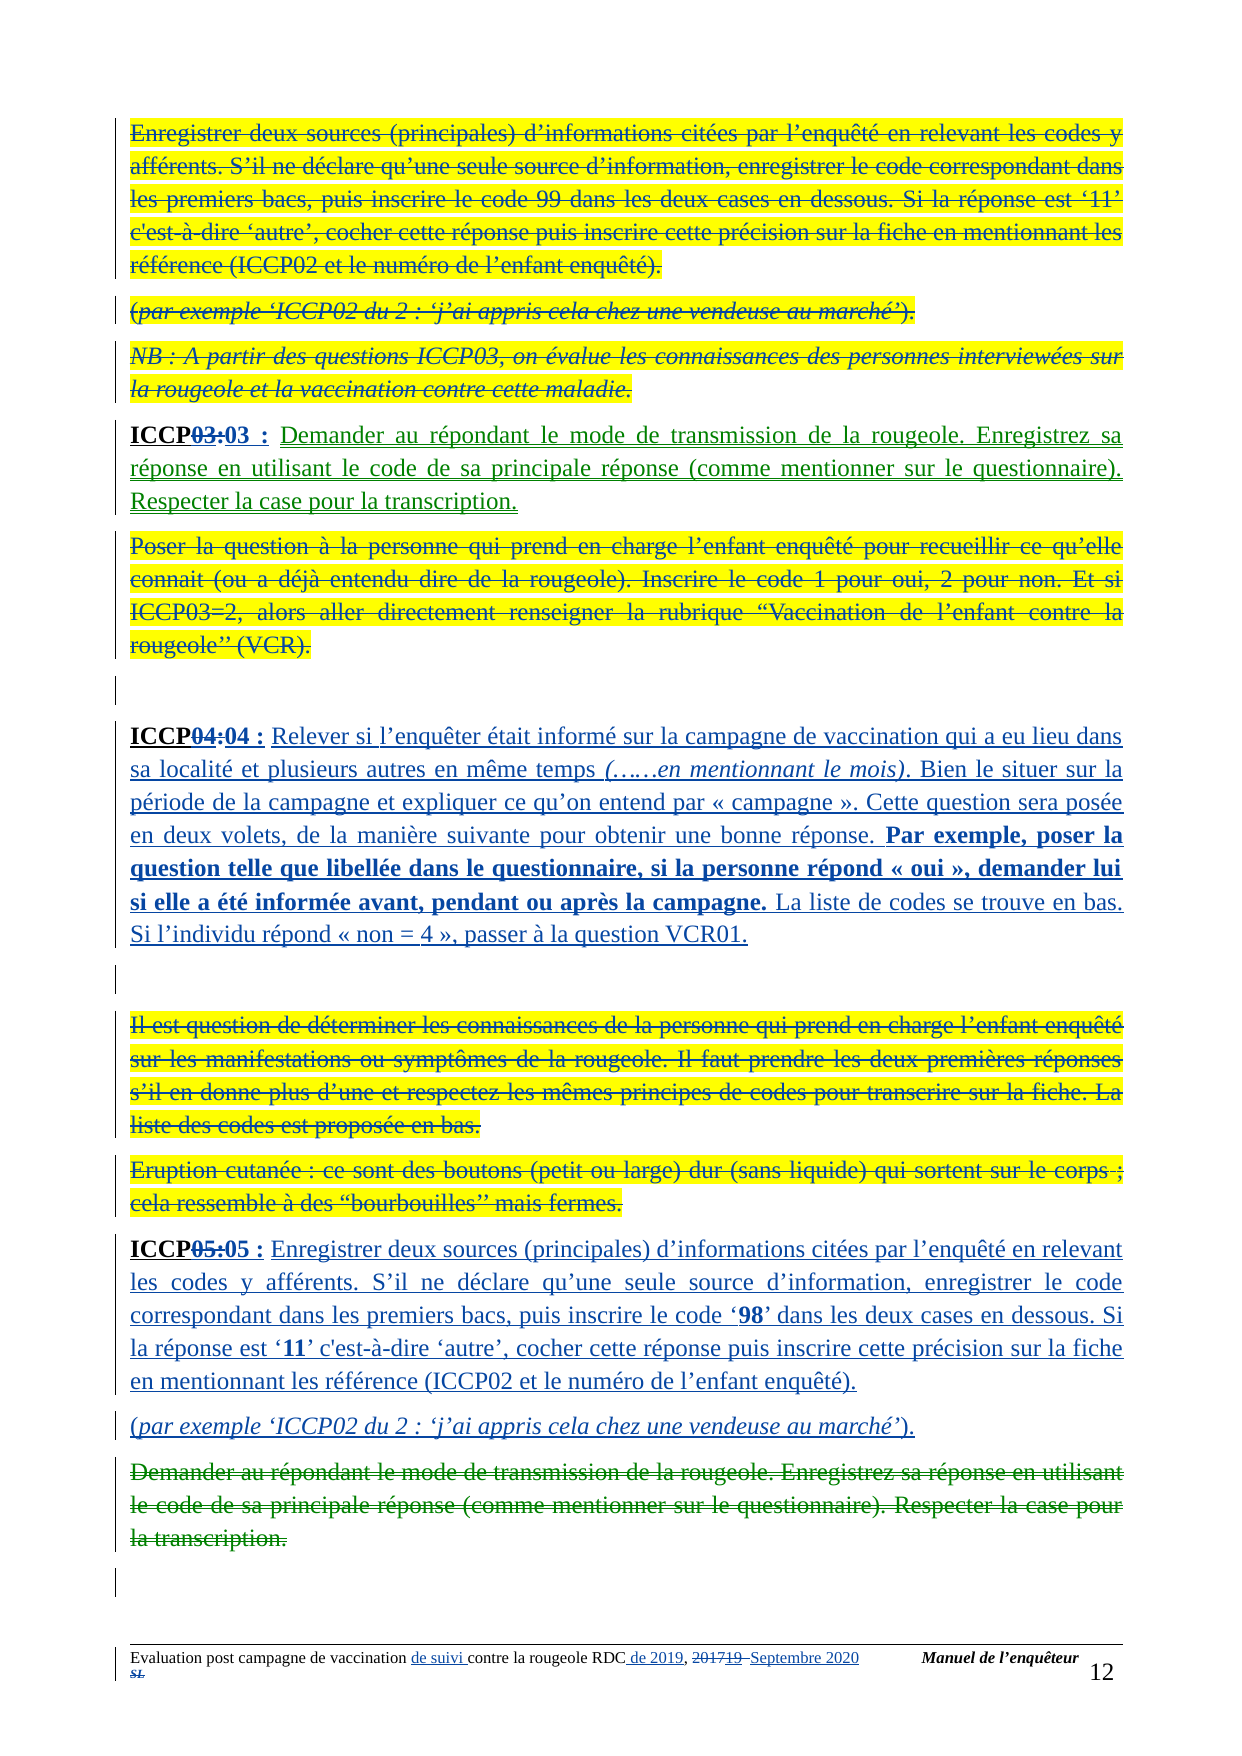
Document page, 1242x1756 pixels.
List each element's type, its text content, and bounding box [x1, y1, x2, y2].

text ICCP [130, 721, 1123, 812]
text ICCP [130, 847, 1123, 878]
text ICCP [130, 1293, 1123, 1325]
text ICCP [130, 420, 1123, 478]
text ICCP [130, 1326, 1123, 1358]
text ICCP [130, 913, 1123, 948]
text ICCP [130, 1359, 1123, 1394]
text ICCP [130, 880, 1123, 912]
text ICCP [130, 481, 1123, 514]
text ICCP [130, 814, 1123, 846]
text ICCP [130, 1234, 1123, 1292]
